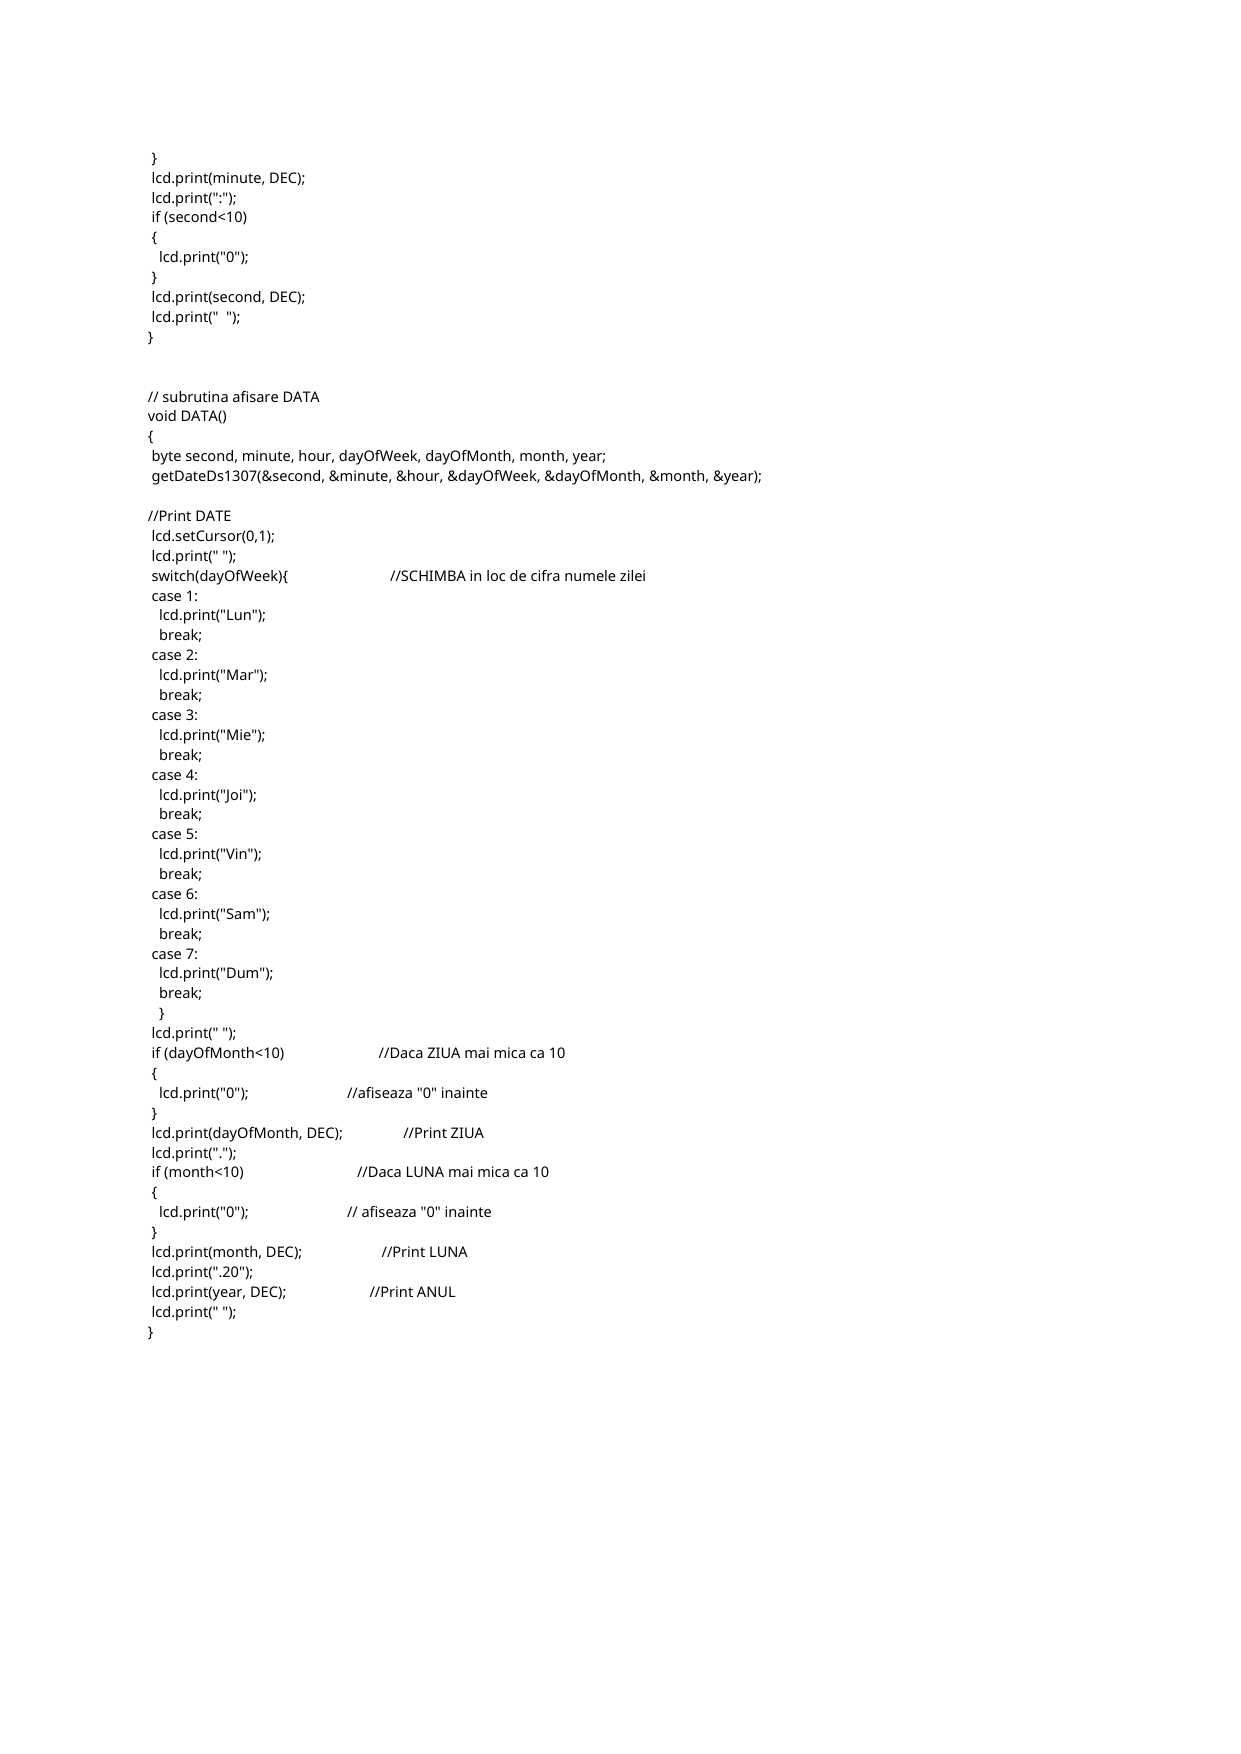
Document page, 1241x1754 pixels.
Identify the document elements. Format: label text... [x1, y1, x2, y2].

text lcd.print(year, DEC); //Print ANUL [148, 1282, 1093, 1302]
text lcd.print(".20"); [148, 1262, 1093, 1282]
text break; [148, 804, 1093, 824]
text lcd.print(second, DEC); [148, 287, 1093, 307]
text switch(dayOfWeek){ //SCHIMBA in loc de cifra numele zilei [148, 565, 1093, 585]
text lcd.print(month, DEC); //Print LUNA [148, 1242, 1093, 1262]
text lcd.setCursor(0,1); [148, 526, 1093, 546]
text case 4: [148, 764, 1093, 784]
text void DATA() [148, 406, 1093, 426]
text } [148, 1103, 1093, 1122]
text lcd.print("0"); //afiseaza "0" inainte [148, 1083, 1093, 1103]
text } [148, 327, 1093, 347]
text lcd.print("Sam"); [148, 904, 1093, 923]
text { [148, 1182, 1093, 1202]
text lcd.print(dayOfMonth, DEC); //Print ZIUA [148, 1122, 1093, 1142]
text lcd.print(" "); [148, 546, 1093, 565]
text lcd.print(":"); [148, 187, 1093, 207]
text case 5: [148, 824, 1093, 844]
text } [148, 148, 1093, 167]
text lcd.print("Mie"); [148, 724, 1093, 744]
text break; [148, 744, 1093, 764]
text } [148, 1222, 1093, 1242]
text lcd.print("Vin"); [148, 844, 1093, 864]
text lcd.print(" "); [148, 1302, 1093, 1321]
text lcd.print("Joi"); [148, 784, 1093, 804]
text if (second<10) [148, 207, 1093, 227]
text break; [148, 685, 1093, 705]
text lcd.print("Lun"); [148, 605, 1093, 625]
text if (month<10) //Daca LUNA mai mica ca 10 [148, 1162, 1093, 1182]
text lcd.print("0"); // afiseaza "0" inainte [148, 1202, 1093, 1222]
text break; [148, 983, 1093, 1003]
text lcd.print(" "); [148, 307, 1093, 327]
text // subrutina afisare DATA [148, 386, 1093, 406]
text getDateDs1307(&second, &minute, &hour, &dayOfWeek, &dayOfMonth, &month, &year); [148, 466, 1093, 486]
text lcd.print("0"); [148, 247, 1093, 267]
text lcd.print("Mar"); [148, 665, 1093, 685]
text { [148, 1063, 1093, 1083]
text case 6: [148, 884, 1093, 904]
text lcd.print(" "); [148, 1023, 1093, 1043]
text case 7: [148, 943, 1093, 963]
text case 2: [148, 645, 1093, 665]
text { [148, 227, 1093, 247]
text break; [148, 923, 1093, 943]
text break; [148, 625, 1093, 645]
text } [148, 1003, 1093, 1023]
text } [148, 267, 1093, 287]
text case 3: [148, 705, 1093, 724]
text { [148, 426, 1093, 446]
text break; [148, 864, 1093, 884]
text lcd.print("Dum"); [148, 963, 1093, 983]
text byte second, minute, hour, dayOfWeek, dayOfMonth, month, year; [148, 446, 1093, 466]
text //Print DATE [148, 506, 1093, 526]
text case 1: [148, 585, 1093, 605]
text lcd.print("."); [148, 1142, 1093, 1162]
text } [148, 1321, 1093, 1341]
text lcd.print(minute, DEC); [148, 167, 1093, 187]
text if (dayOfMonth<10) //Daca ZIUA mai mica ca 10 [148, 1043, 1093, 1063]
